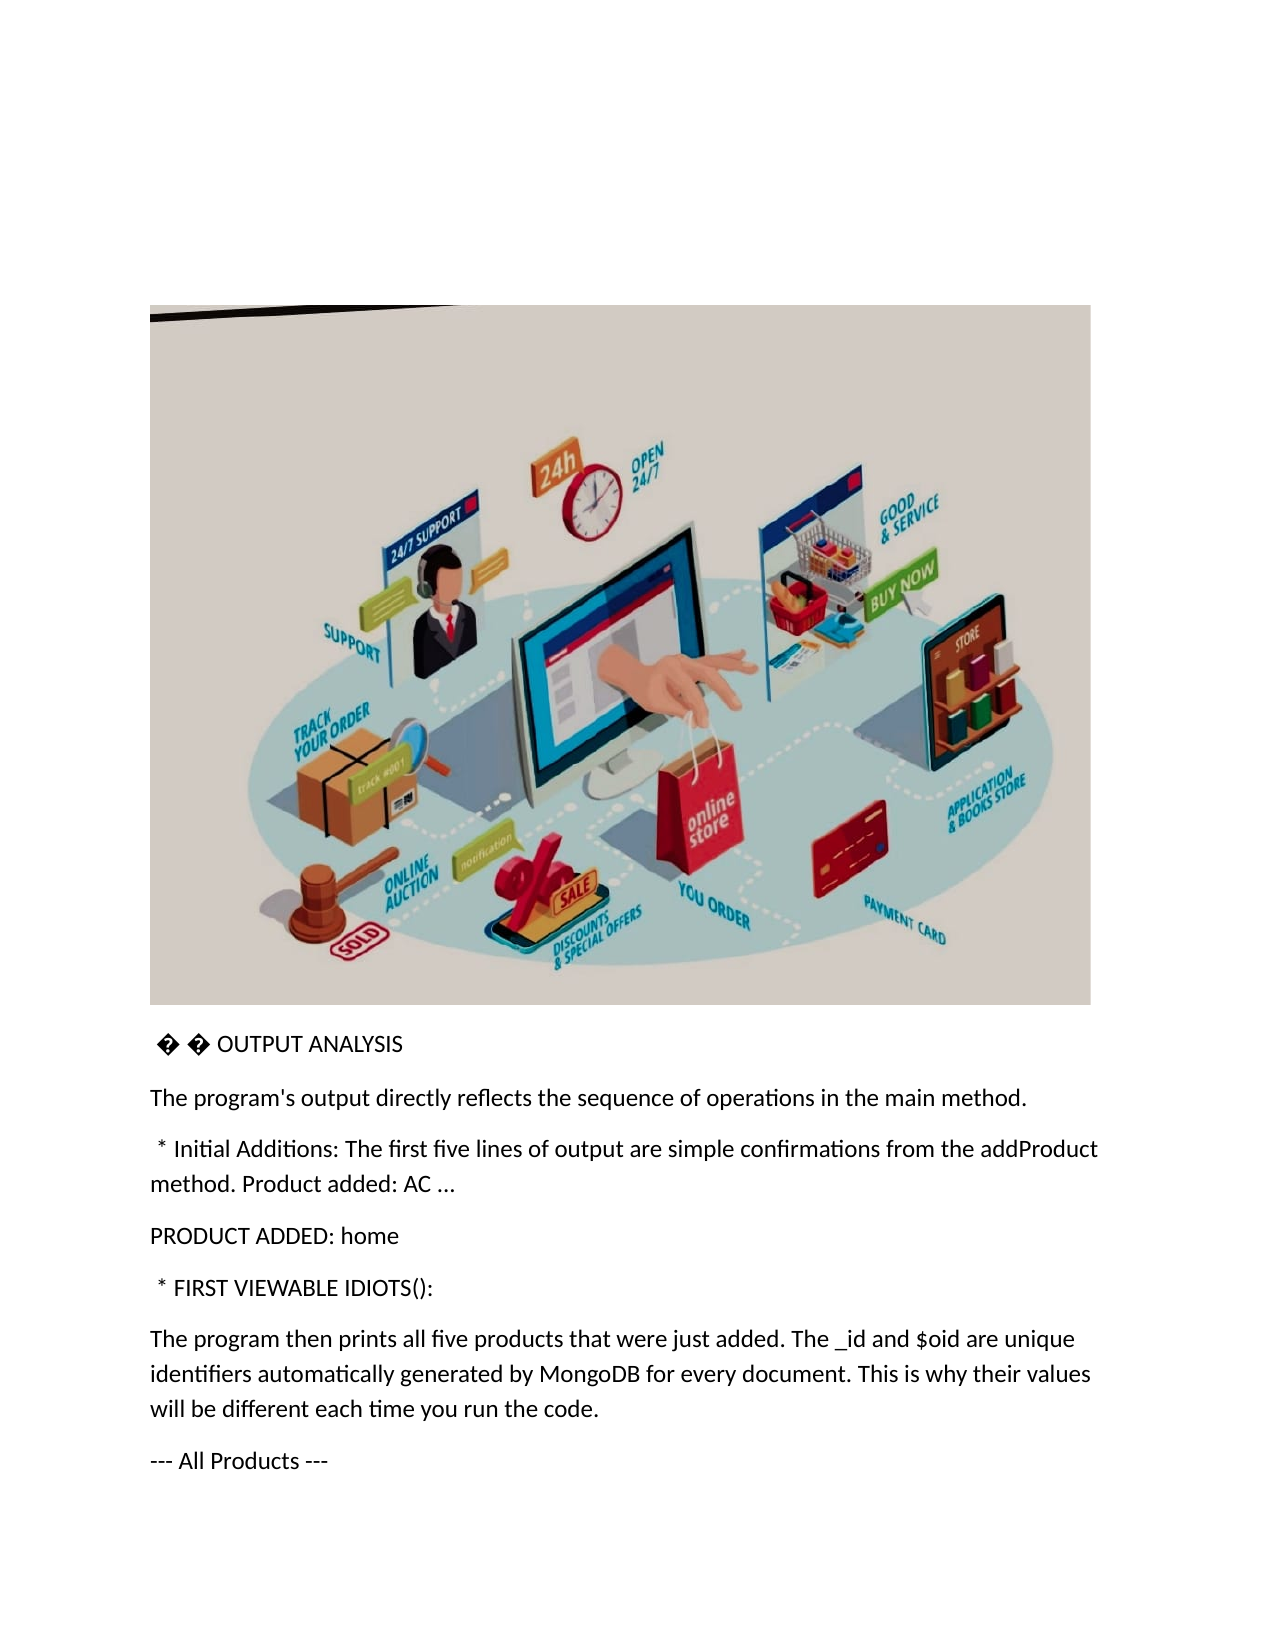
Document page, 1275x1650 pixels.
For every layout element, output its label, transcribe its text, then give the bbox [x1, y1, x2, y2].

text The program's output directly reflects the sequence of operations in the main method. [150, 1082, 1125, 1112]
text � � OUTPUT ANALYSIS [150, 1026, 1125, 1060]
text * FIRST VIEWABLE IDIOTS(): [150, 1272, 1125, 1302]
text * Initial Additions: The first five lines of output are simple confirmations from the addProduct method. Product added: AC ... [150, 1134, 1125, 1199]
text The program then prints all five products that were just added. The _id and $oid are unique identifiers automatically generated by MongoDB for every document. This is why their values will be different each time you run the code. [150, 1324, 1125, 1424]
picture [150, 305, 1091, 1005]
text PRODUCT ADDED: home [150, 1220, 1125, 1251]
text --- All Products --- [150, 1445, 1125, 1476]
